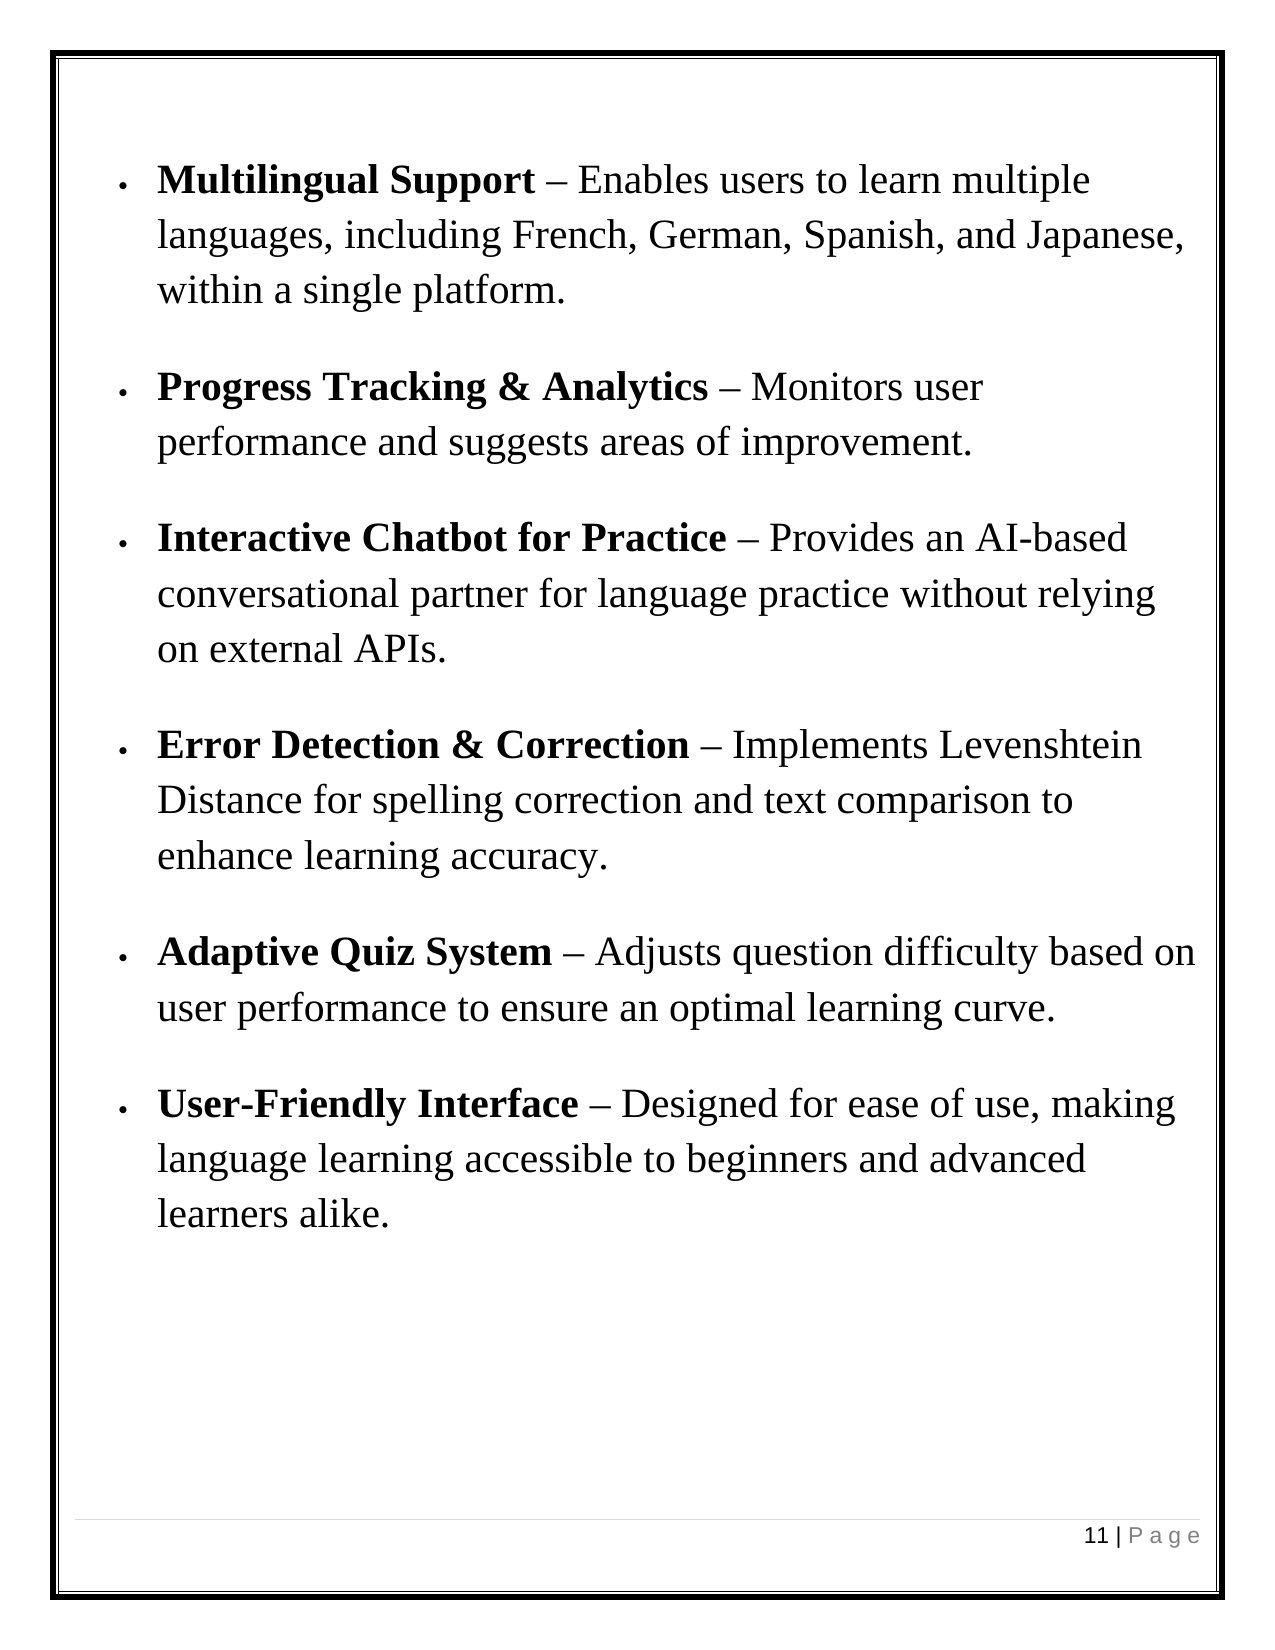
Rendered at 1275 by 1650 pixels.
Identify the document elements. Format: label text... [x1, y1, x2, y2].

subtitle Multilingual Support – Enables users to learn multiple languages, including French, German, Spanish, and Japanese, within a single platform. [119, 154, 1200, 312]
subtitle Progress Tracking & Analytics – Monitors user performance and suggests areas of improvement. [119, 361, 1200, 464]
subtitle User-Friendly Interface – Designed for ease of use, making language learning accessible to beginners and advanced learners alike. [119, 1079, 1200, 1237]
subtitle Interactive Chatbot for Practice – Provides an AI-based conversational partner for language practice without relying on external APIs. [119, 513, 1200, 671]
subtitle Adaptive Quiz System – Adjusts question difficulty based on user performance to ensure an optimal learning curve. [119, 927, 1200, 1030]
subtitle Error Detection & Correction – Implements Levenshtein Distance for spelling correction and text comparison to enhance learning accuracy. [119, 720, 1200, 878]
